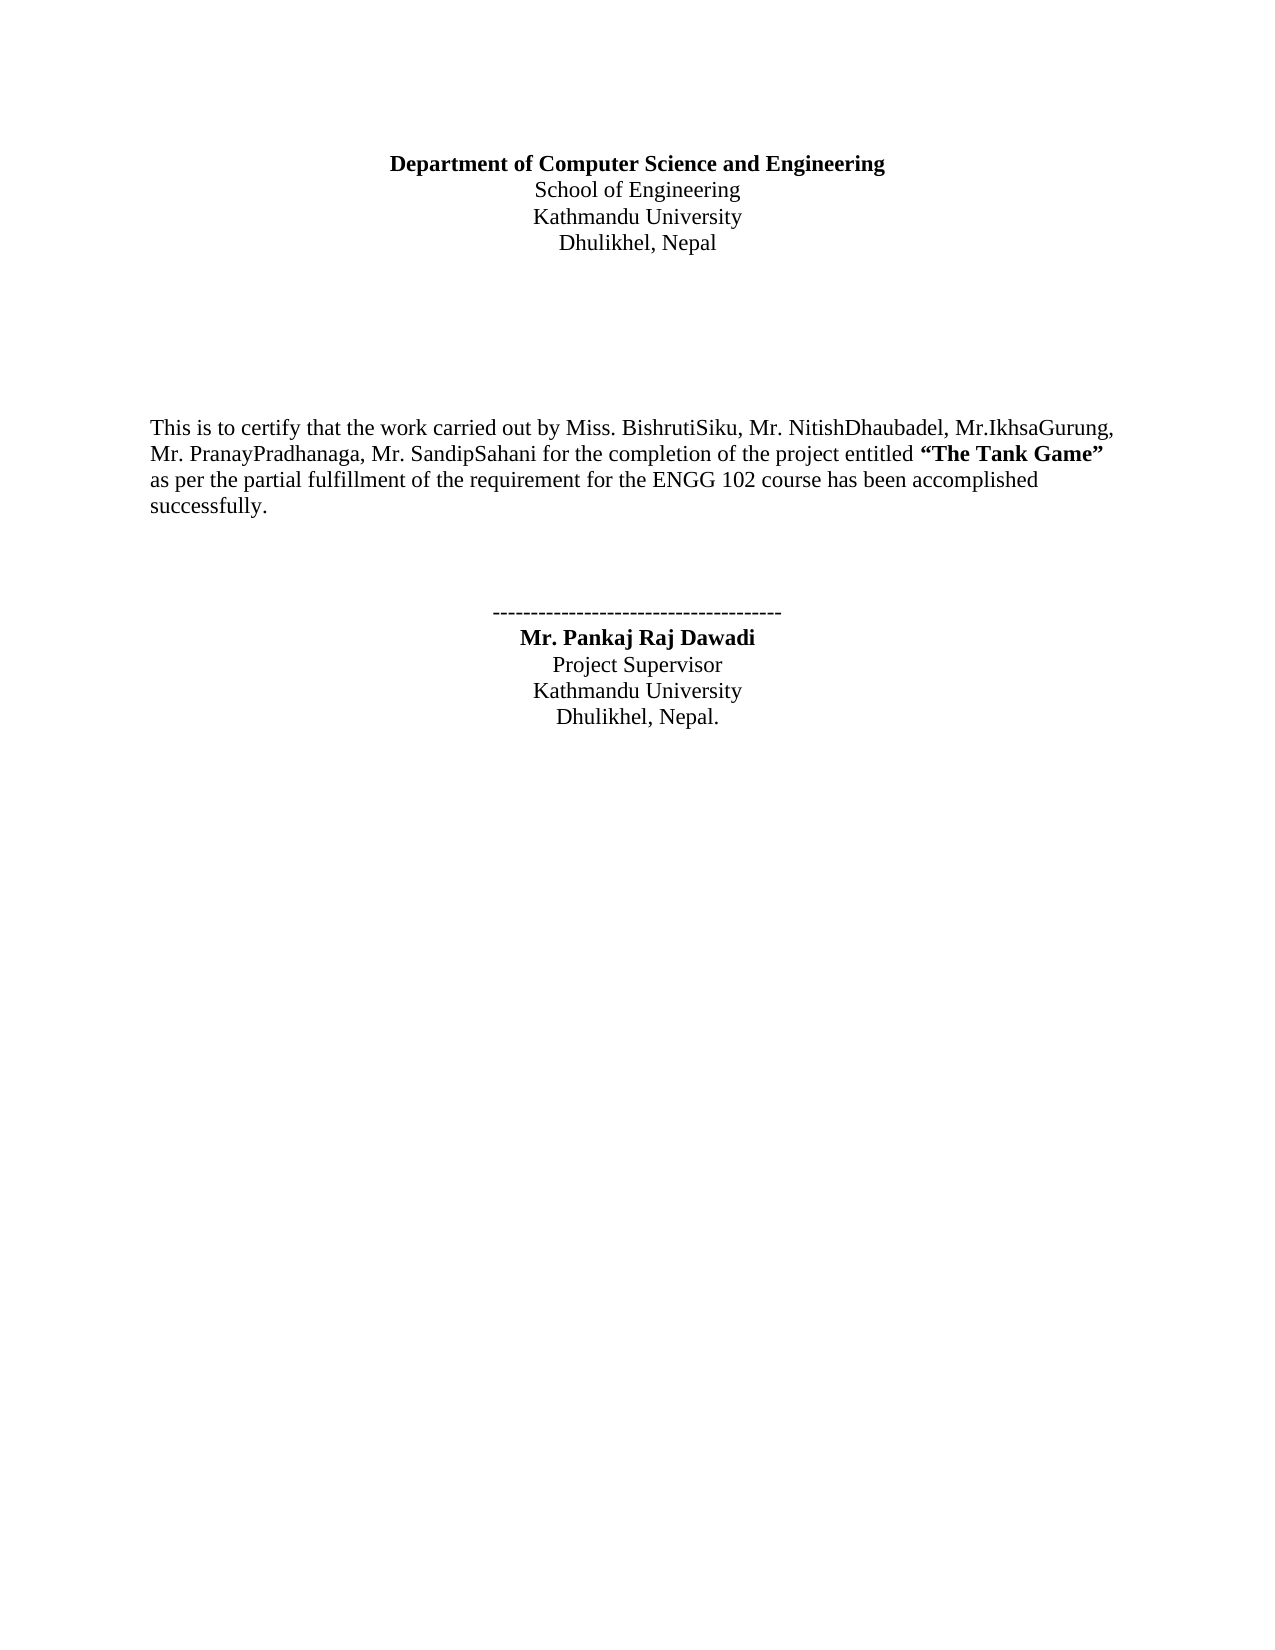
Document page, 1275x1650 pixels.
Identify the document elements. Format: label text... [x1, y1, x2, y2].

text School of Engineering [150, 176, 1125, 203]
text Mr. Pankaj Raj Dawadi [150, 624, 1125, 651]
text Dhulikhel, Nepal [150, 229, 1125, 255]
text This is to certify that the work carried out by Miss. BishrutiSiku, Mr. NitishDhaubadel, Mr.IkhsaGurung, Mr. PranayPradhanaga, Mr. SandipSahani for the completion of the project entitled “The Tank Game” as per the partial fulfillment of the requirement for the ENGG 102 course has been accomplished successfully. [150, 413, 1125, 519]
text Dhulikhel, Nepal. [150, 703, 1125, 730]
text -------------------------------------- [150, 598, 1125, 624]
text Department of Computer Science and Engineering [150, 150, 1125, 176]
text Kathmandu University [150, 677, 1125, 703]
text Project Supervisor [150, 651, 1125, 677]
text Kathmandu University [150, 203, 1125, 229]
